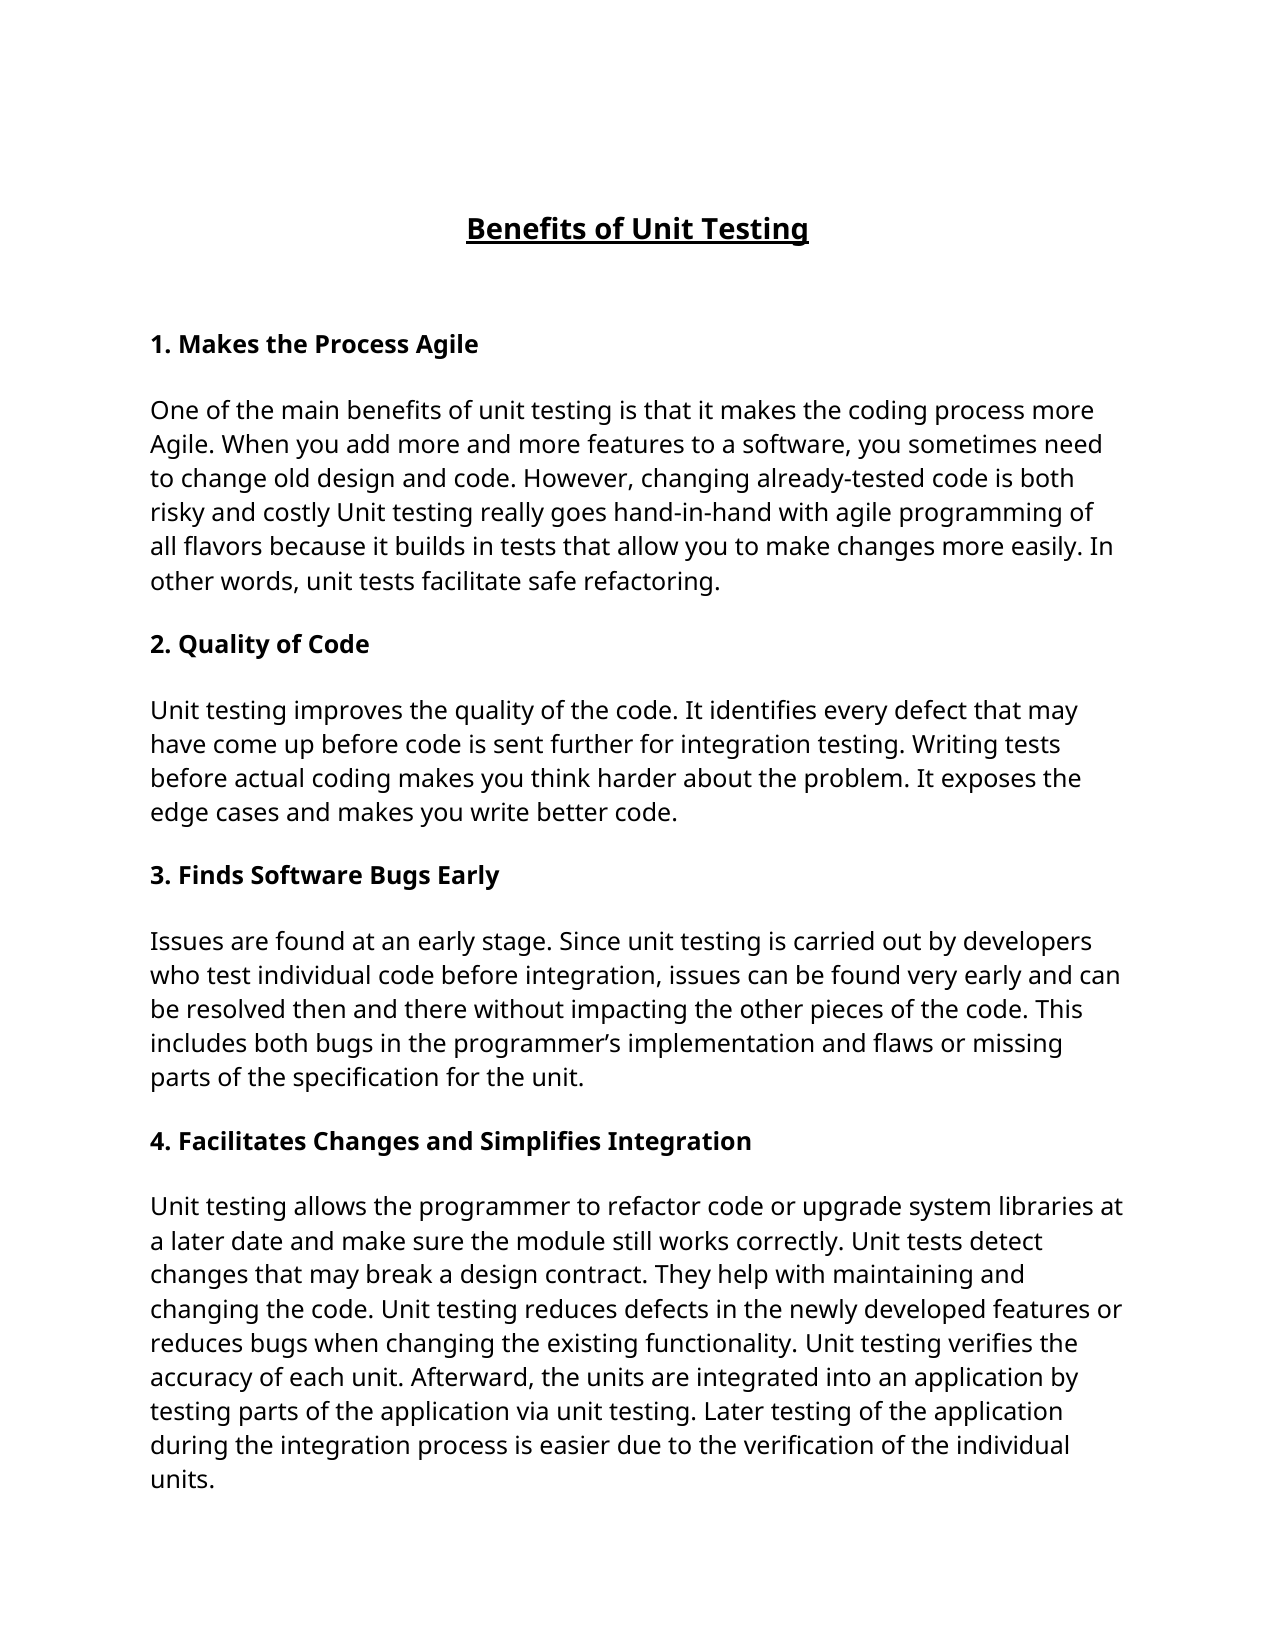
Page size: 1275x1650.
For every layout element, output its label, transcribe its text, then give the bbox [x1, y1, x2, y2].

subtitle 1. Makes the Process Agile [150, 327, 1125, 361]
subtitle 3. Finds Software Bugs Early [150, 858, 1125, 892]
subtitle 4. Facilitates Changes and Simplifies Integration [150, 1123, 1125, 1157]
text Issues are found at an early stage. Since unit testing is carried out by developers who test individual code before integration, issues can be found very early and can be resolved then and there without impacting the other pieces of the code. This includes both bugs in the programmer’s implementation and flaws or missing parts of the specification for the unit. [150, 924, 1125, 1094]
subtitle 2. Quality of Code [150, 626, 1125, 660]
text Unit testing allows the programmer to refactor code or upgrade system libraries at a later date and make sure the module still works correctly. Unit tests detect changes that may break a design contract. They help with maintaining and changing the code. Unit testing reduces defects in the newly developed features or reduces bugs when changing the existing functionality. Unit testing verifies the accuracy of each unit. Afterward, the units are integrated into an application by testing parts of the application via unit testing. Later testing of the application during the integration process is easier due to the verification of the individual units. [150, 1189, 1125, 1496]
text One of the main benefits of unit testing is that it makes the coding process more Agile. When you add more and more features to a software, you sometimes need to change old design and code. However, changing already-tested code is both risky and costly Unit testing really goes hand-in-hand with agile programming of all flavors because it builds in tests that allow you to make changes more easily. In other words, unit tests facilitate safe refactoring. [150, 393, 1125, 597]
text Benefits of Unit Testing [150, 208, 1125, 248]
text Unit testing improves the quality of the code. It identifies every defect that may have come up before code is sent further for integration testing. Writing tests before actual coding makes you think harder about the problem. It exposes the edge cases and makes you write better code. [150, 692, 1125, 828]
